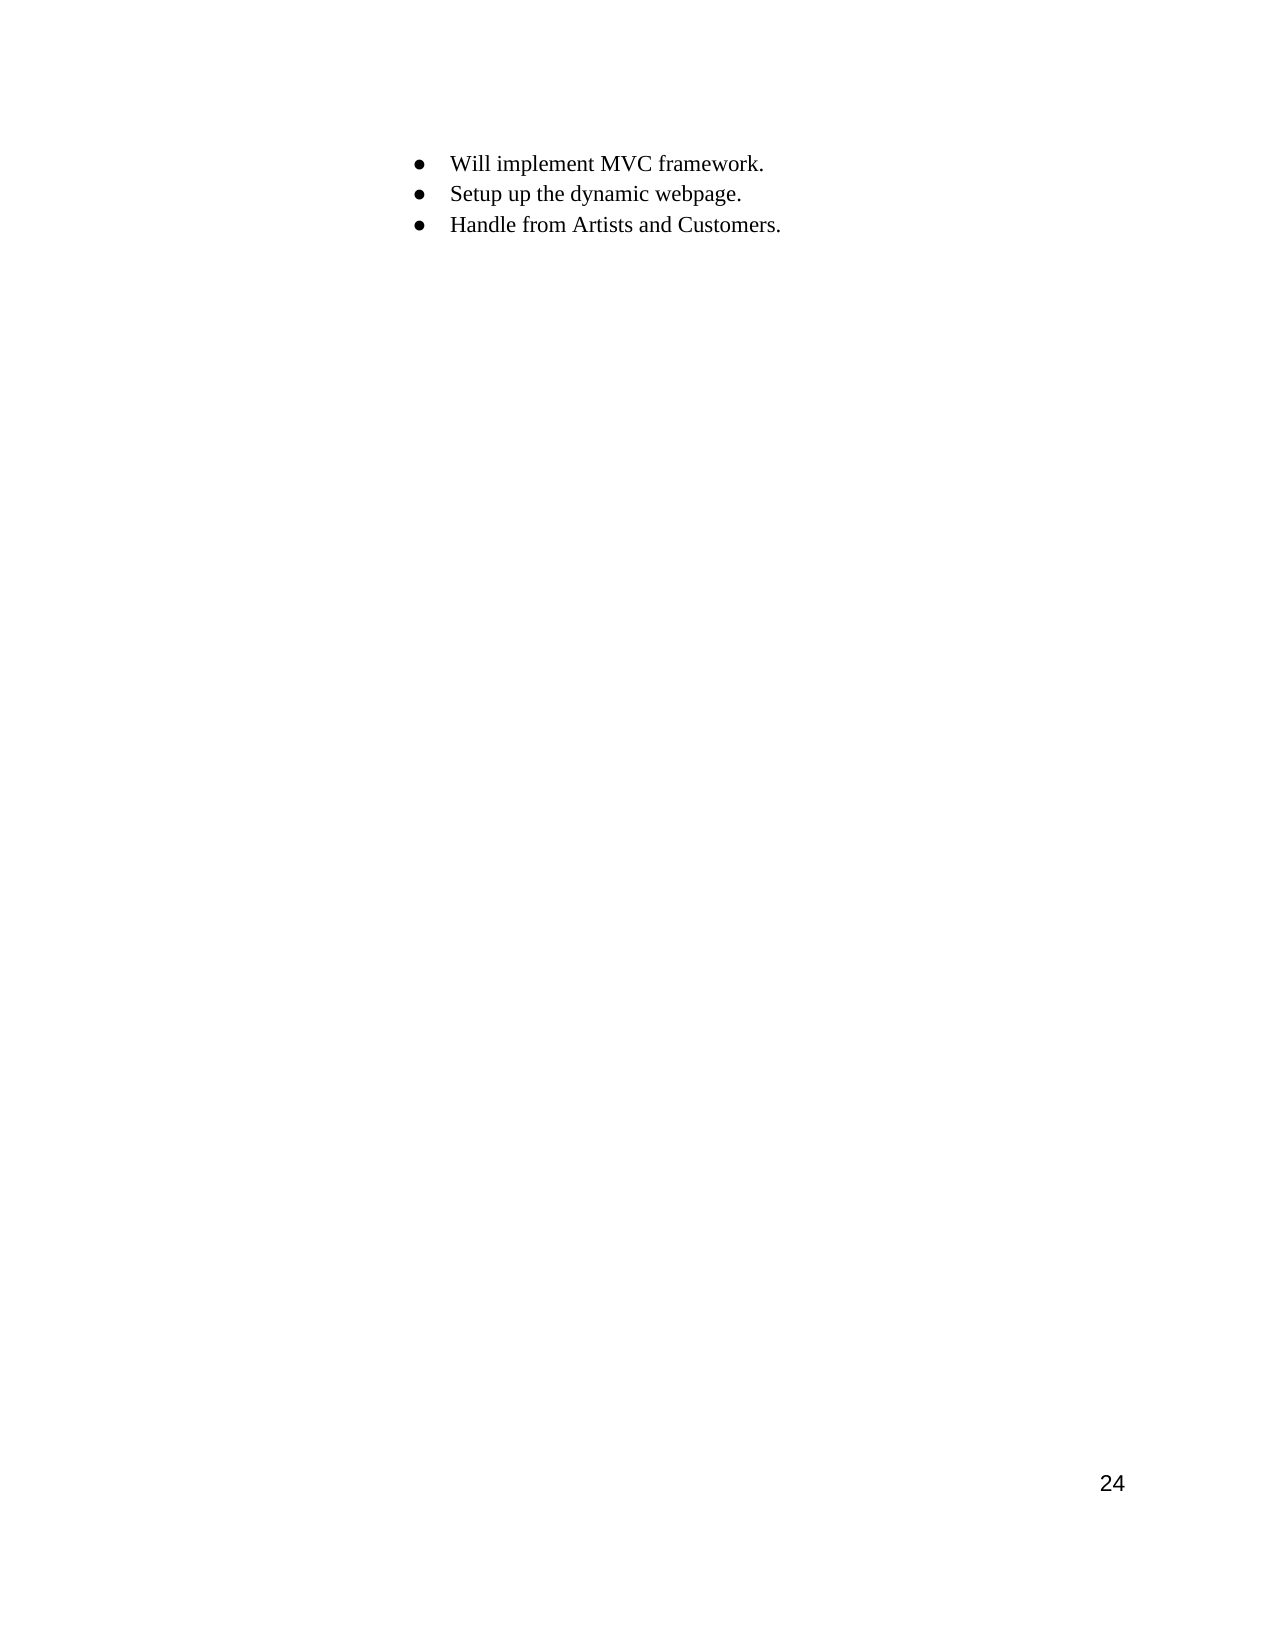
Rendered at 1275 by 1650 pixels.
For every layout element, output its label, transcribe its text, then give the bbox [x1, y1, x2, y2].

list Handle from Artists and Customers. [412, 211, 1125, 237]
list Will implement MVC framework. [412, 150, 1125, 176]
list Setup up the dynamic webpage. [412, 180, 1125, 207]
